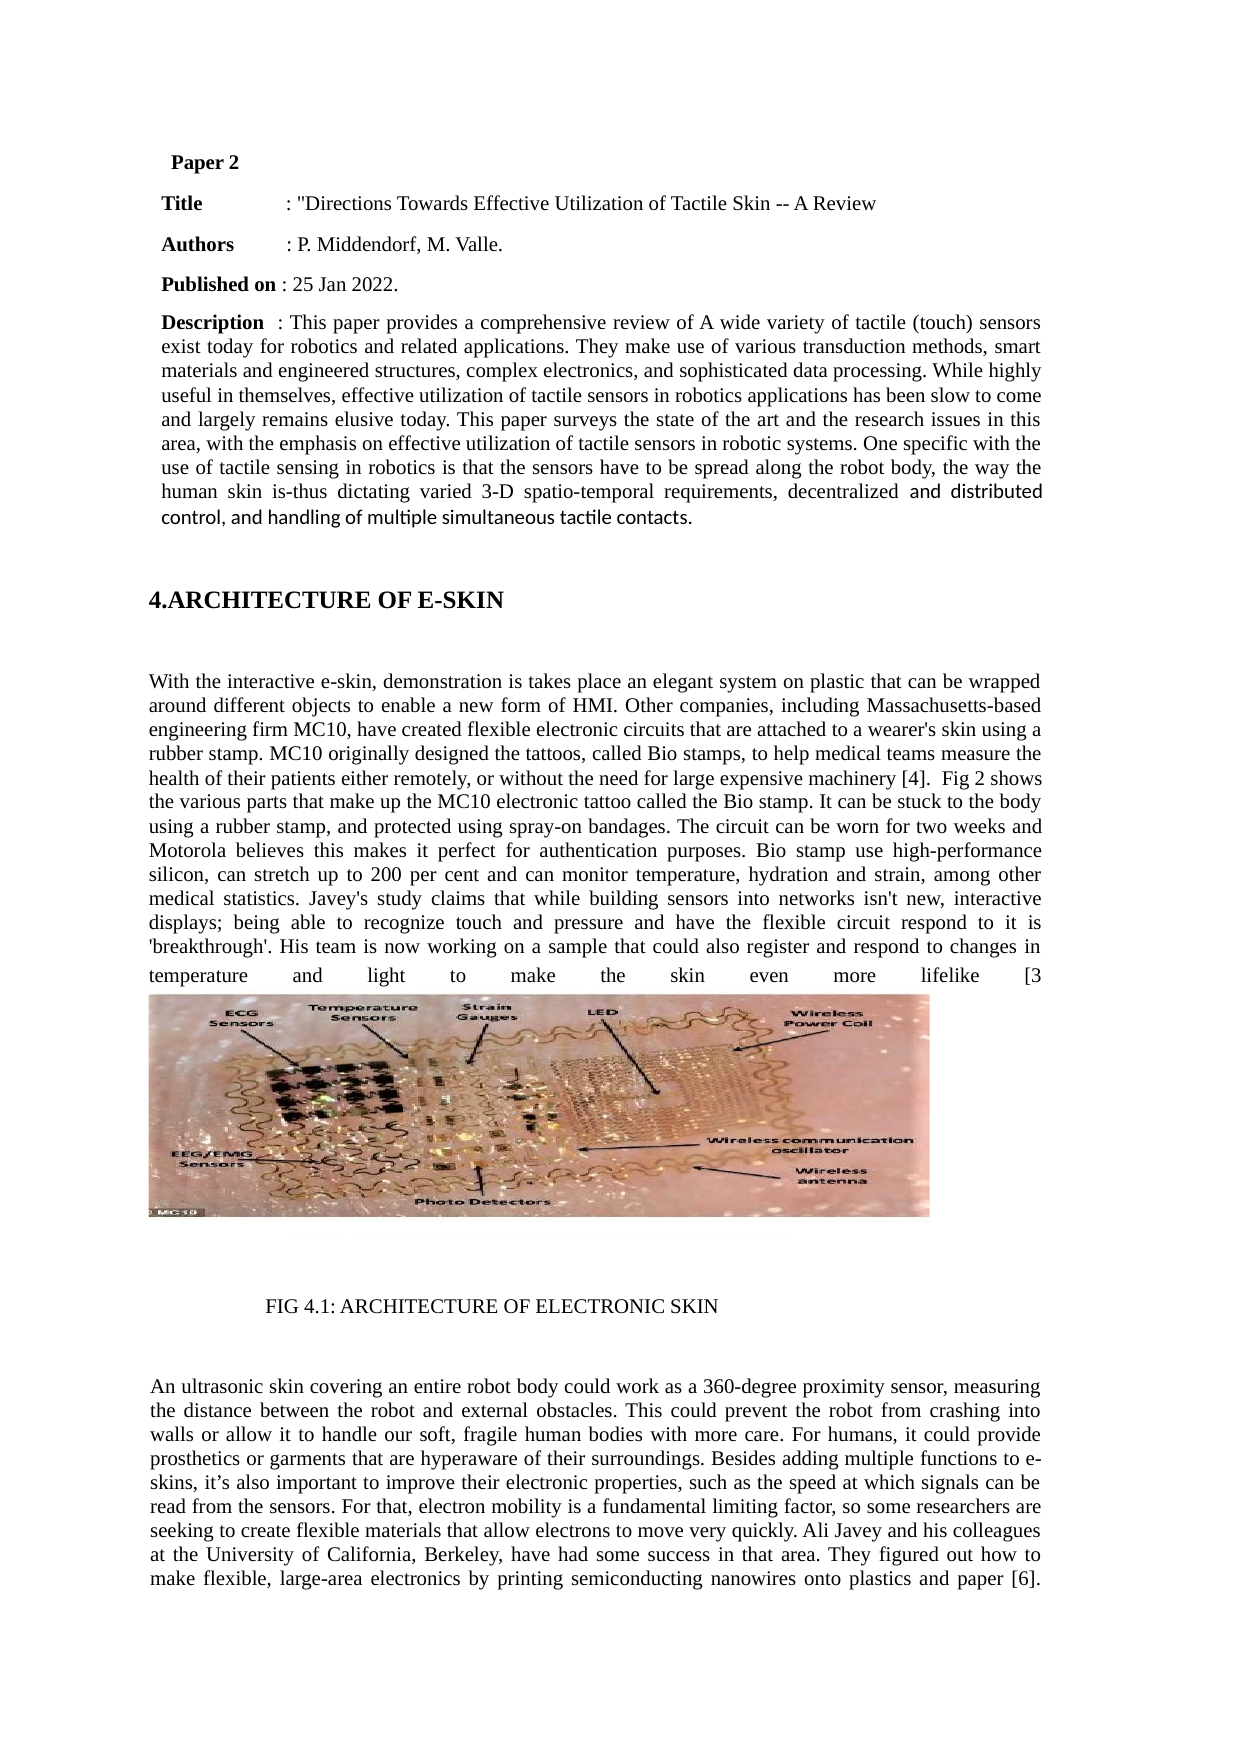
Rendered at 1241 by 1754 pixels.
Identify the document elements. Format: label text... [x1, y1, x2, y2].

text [150, 1374, 1043, 1590]
text Title : "Directions Towards Effective Utilization of Tactile Skin -- A Review [161, 191, 1043, 215]
list 4.ARCHITECTURE OF E-SKIN [148, 585, 1043, 614]
text Published on : 25 Jan 2022. [161, 272, 1043, 296]
text Paper 2 [150, 150, 1043, 174]
picture [148, 988, 930, 1239]
text FIG 4.1: ARCHITECTURE OF ELECTRONIC SKIN [161, 1294, 1043, 1318]
text Authors : P. Middendorf, M. Valle. [161, 231, 1043, 256]
text Description : This paper provides a comprehensive review of A wide variety of tactile (touch) sensors exist today for robotics and related applications. They make use of various transduction methods, smart materials and engineered structures, complex electronics, and sophisticated data processing. While highly useful in themselves, effective utilization of tactile sensors in robotics applications has been slow to come and largely remains elusive today. This paper surveys the state of the art and the research issues in this area, with the emphasis on effective utilization of tactile sensors in robotic systems. One specific with the use of tactile sensing in robotics is that the sensors have to be spread along the robot body, the way the human skin is-thus dictating varied 3-D spatio-temporal requirements, decentralized and distributed control, and handling of multiple simultaneous tactile contacts. [161, 310, 1043, 529]
